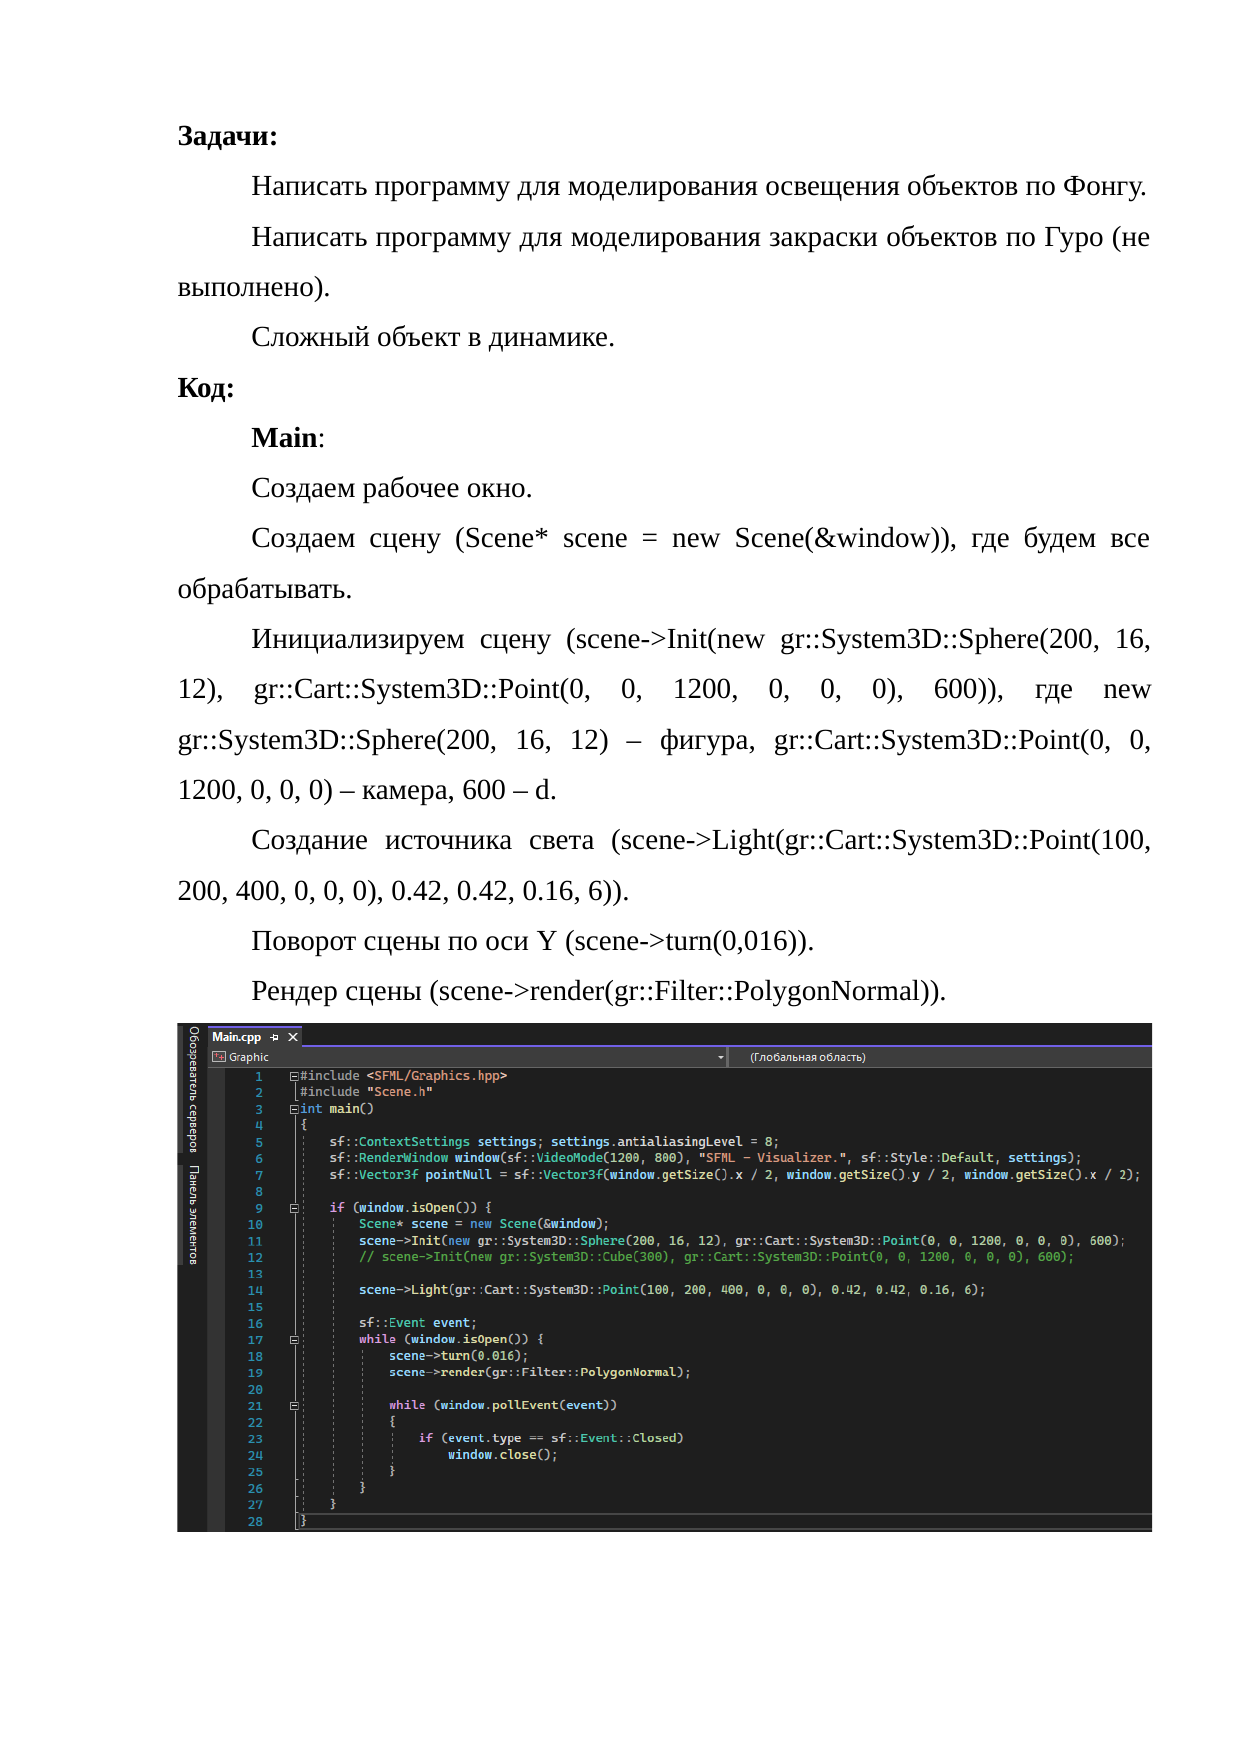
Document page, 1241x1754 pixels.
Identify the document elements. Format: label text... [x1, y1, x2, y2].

text Создание источника света (scene->Light(gr::Cart::System3D::Point(100, 200, 400, 0, 0, 0), 0.42, 0.42, 0.16, 6)). [177, 822, 1152, 906]
picture [177, 1023, 1153, 1532]
text Написать программу для моделирования закраски объектов по Гуро (не выполнено). [177, 219, 1152, 303]
text Задачи: [177, 118, 1152, 152]
text Рендер сцены (scene->render(gr::Filter::PolygonNormal)). [177, 973, 1152, 1007]
text Создаем сцену (Scene* scene = new Scene(&window)), где будем все обрабатывать. [177, 521, 1152, 604]
text Main: [177, 420, 1152, 453]
text Написать программу для моделирования освещения объектов по Фонгу. [177, 168, 1152, 202]
text Сложный объект в динамике. [177, 319, 1152, 353]
text Код: [177, 370, 1152, 403]
text Инициализируем сцену (scene->Init(new gr::System3D::Sphere(200, 16, 12), gr::Cart::System3D::Point(0, 0, 1200, 0, 0, 0), 600)), где new gr::System3D::Sphere(200, 16, 12) – фигура, gr::Cart::System3D::Point(0, 0, 1200, 0, 0, 0) – камера, 600 – d. [177, 621, 1152, 806]
text Создаем рабочее окно. [177, 470, 1152, 504]
text Поворот сцены по оси Y (scene->turn(0,016)). [177, 923, 1152, 957]
